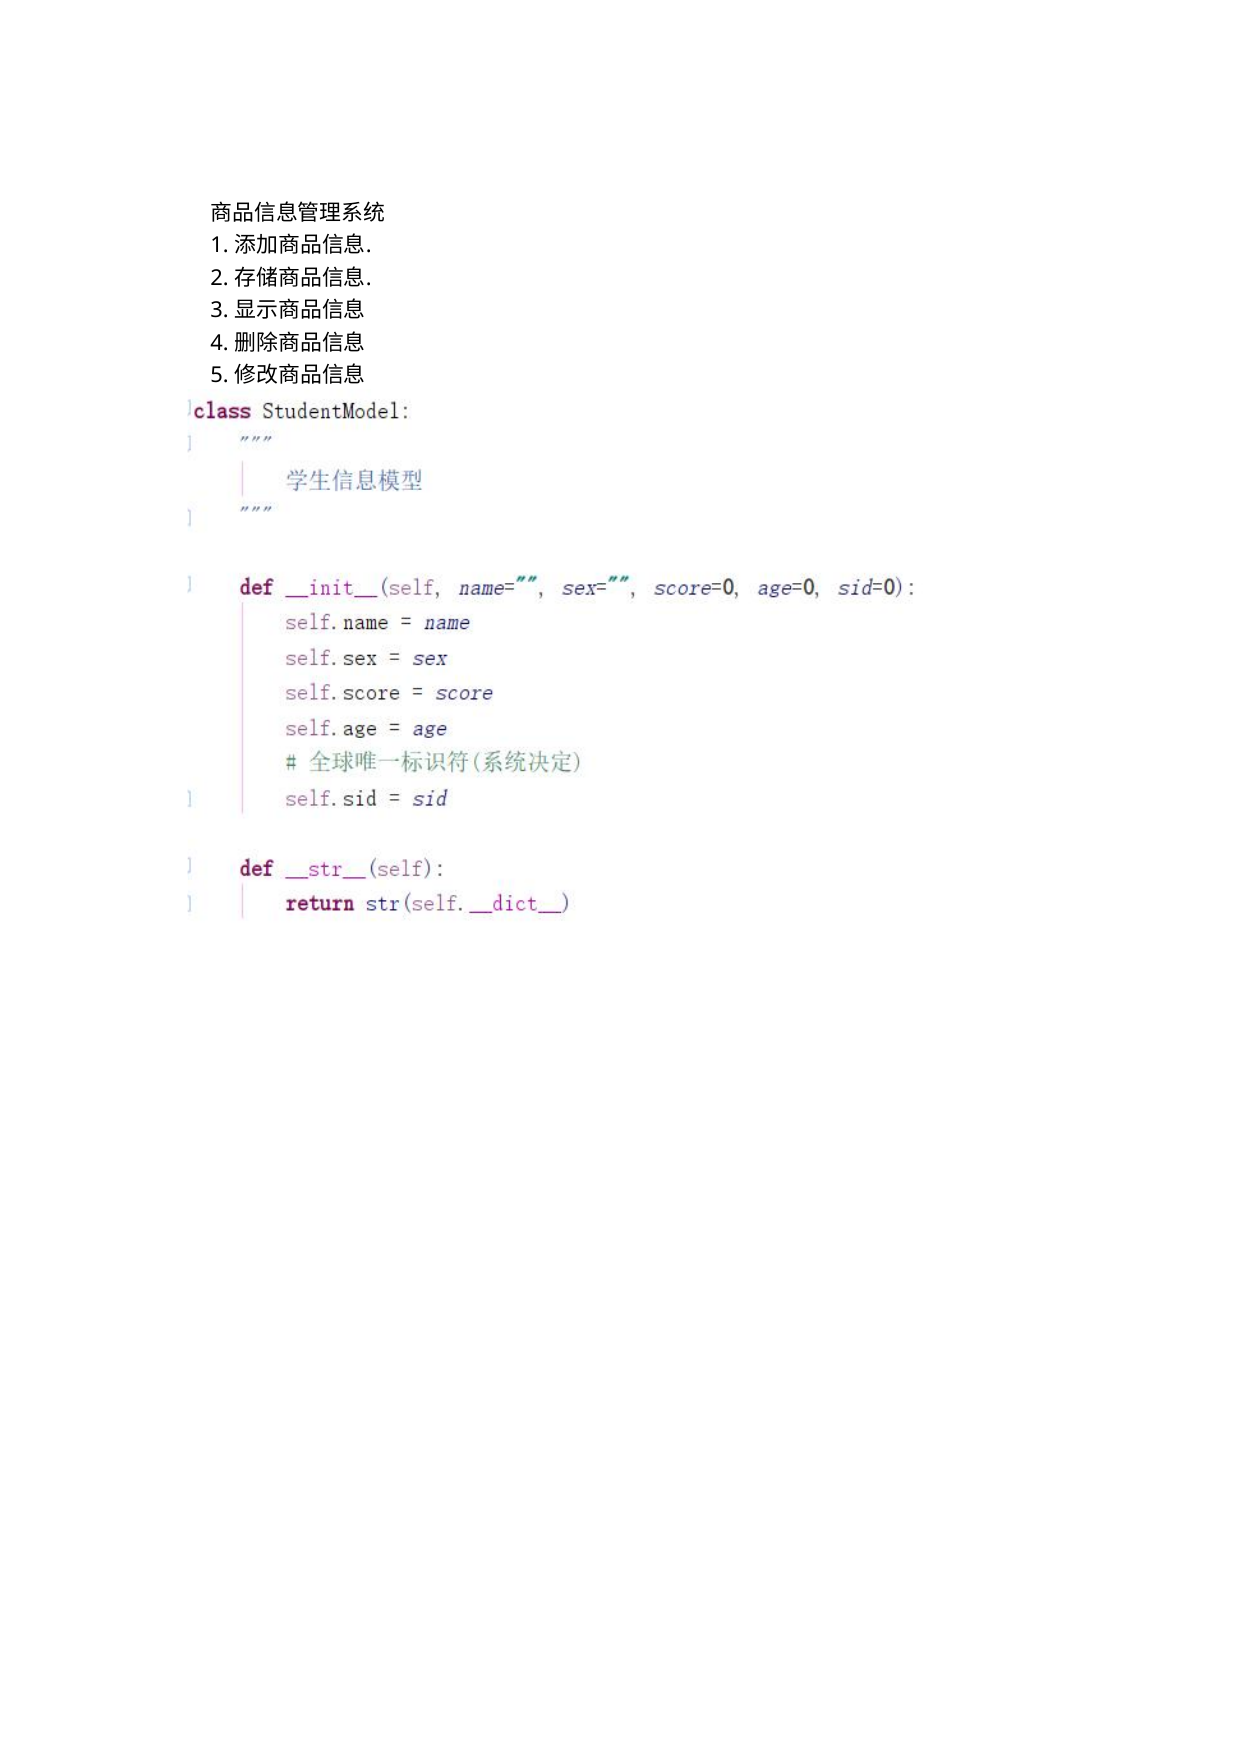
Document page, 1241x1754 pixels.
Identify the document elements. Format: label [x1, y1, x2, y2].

picture [187, 389, 928, 963]
text [187, 162, 1053, 389]
